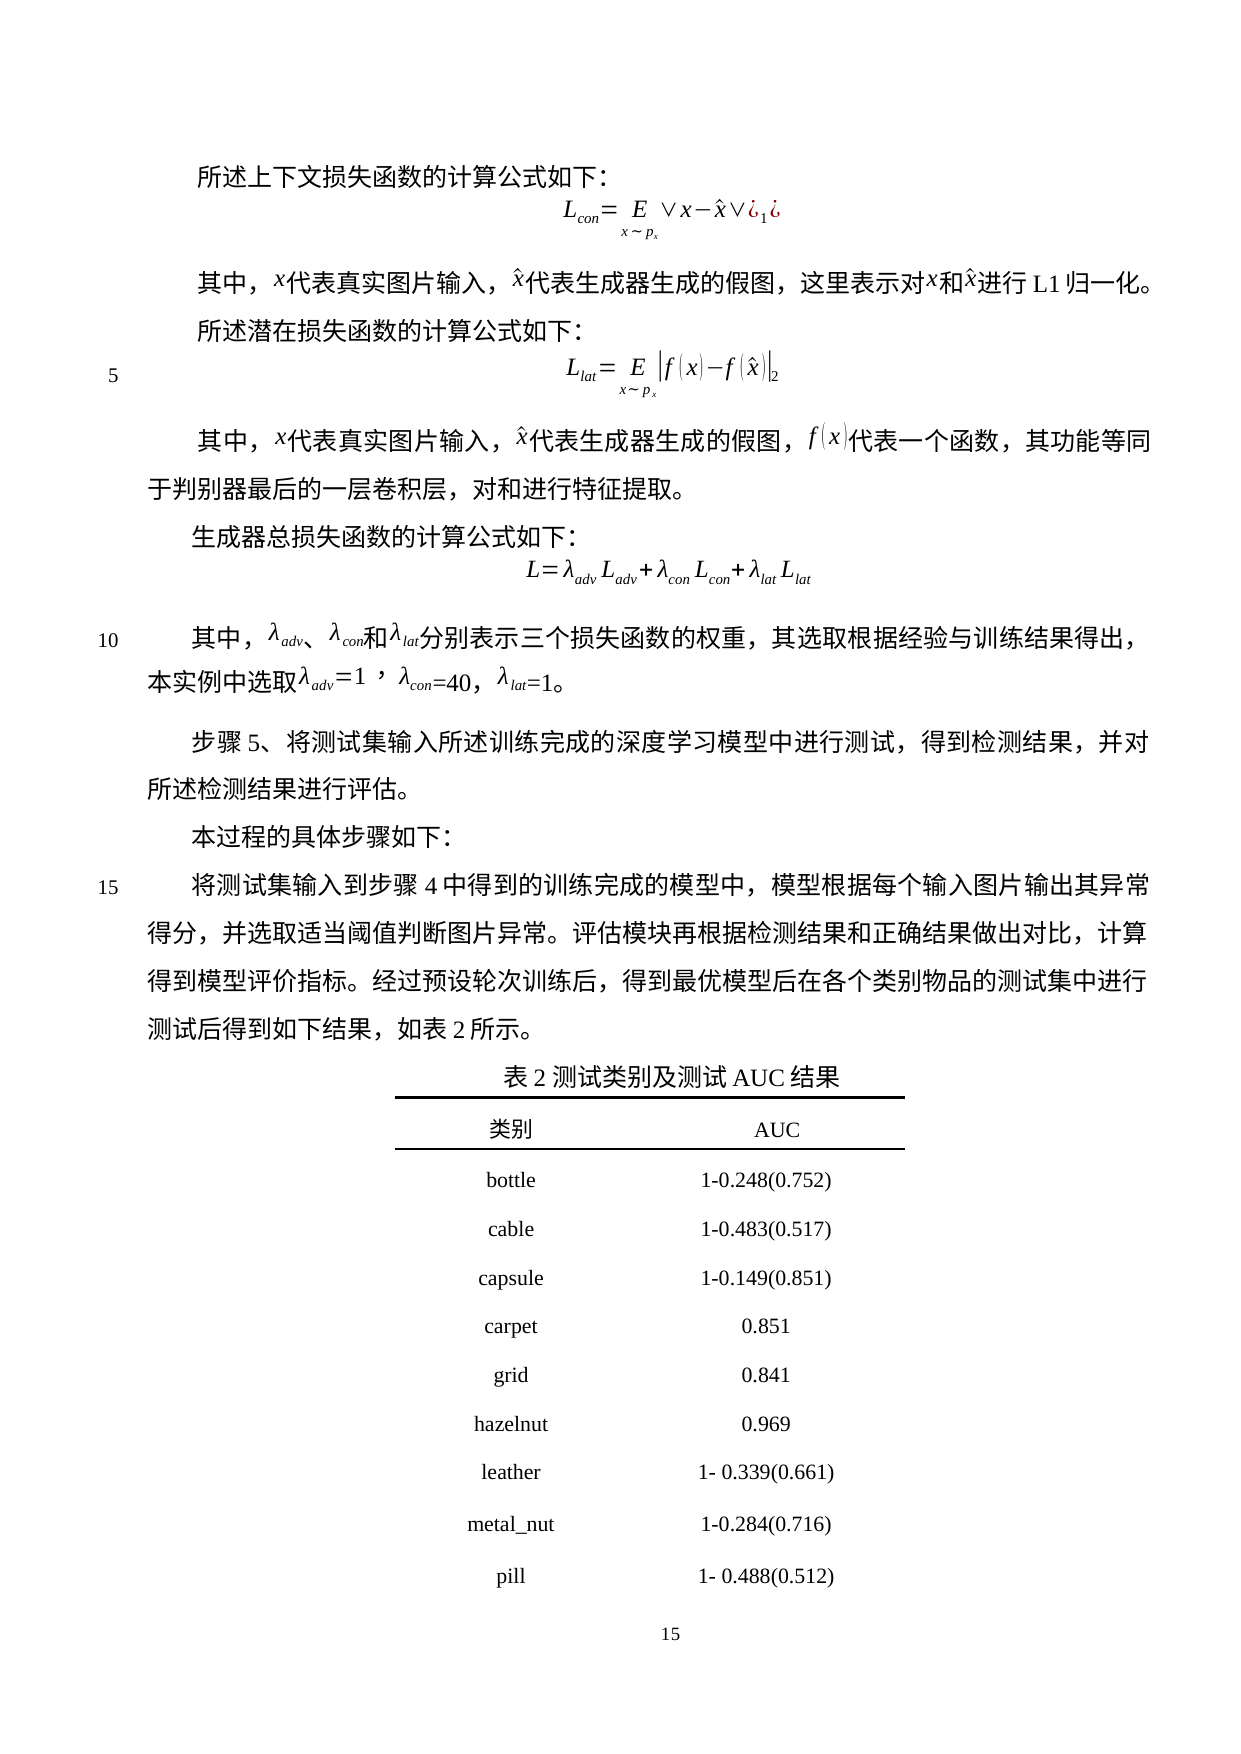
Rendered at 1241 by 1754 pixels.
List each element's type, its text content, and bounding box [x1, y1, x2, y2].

table_cell carpet [395, 1295, 627, 1344]
table_cell 0.851 [627, 1295, 905, 1344]
table_cell metal_nut [395, 1493, 627, 1545]
table_cell 1-0.284(0.716) [627, 1493, 905, 1545]
table_cell 1-0.483(0.517) [627, 1198, 905, 1247]
text 表2 测试类别及测试AUC结果 [148, 1048, 1152, 1096]
text 步骤5、将测试集输入所述训练完成的深度学习模型中进行测试，得到检测结果，并对所述检测结果进行评估。 [148, 713, 1152, 808]
text 所述潜在损失函数的计算公式如下： [148, 302, 1152, 350]
text 本过程的具体步骤如下： [148, 808, 1152, 856]
table_cell 1- 0.339(0.661) [627, 1441, 905, 1493]
text 其中，代表真实图片输入，代表生成器生成的假图，这里表示对和进行L1归一化。 [148, 254, 1152, 302]
table_cell 1- 0.488(0.512) [627, 1545, 905, 1597]
table_cell 1-0.248(0.752) [627, 1150, 905, 1198]
table_cell cable [395, 1198, 627, 1247]
table_cell 1-0.149(0.851) [627, 1247, 905, 1295]
text 生成器总损失函数的计算公式如下： [148, 508, 1152, 556]
table_cell hazelnut [395, 1393, 627, 1441]
text 其中，代表真实图片输入，代表生成器生成的假图，代表一个函数，其功能等同于判别器最后的一层卷积层，对和进行特征提取。 [148, 412, 1152, 508]
table_cell 0.841 [627, 1344, 905, 1393]
table_cell bottle [395, 1150, 627, 1198]
table_cell grid [395, 1344, 627, 1393]
table_header AUC [627, 1099, 905, 1148]
table_cell capsule [395, 1247, 627, 1295]
text 将测试集输入到步骤4中得到的训练完成的模型中，模型根据每个输入图片输出其异常得分，并选取适当阈值判断图片异常。评估模块再根据检测结果和正确结果做出对比，计算得到模型评价指标。经过预设轮次训练后，得到最优模型后在各个类别物品的测试集中进行测试后得到如下结果，如表2所示。 [148, 856, 1152, 1048]
text 所述上下文损失函数的计算公式如下： [148, 148, 1152, 196]
table_header 类别 [395, 1099, 627, 1148]
table_cell leather [395, 1441, 627, 1493]
text 其中，、和分别表示三个损失函数的权重，其选取根据经验与训练结果得出，本实例中选取=40，=1。 [148, 613, 1152, 700]
table_cell 0.969 [627, 1393, 905, 1441]
table_cell pill [395, 1545, 627, 1597]
